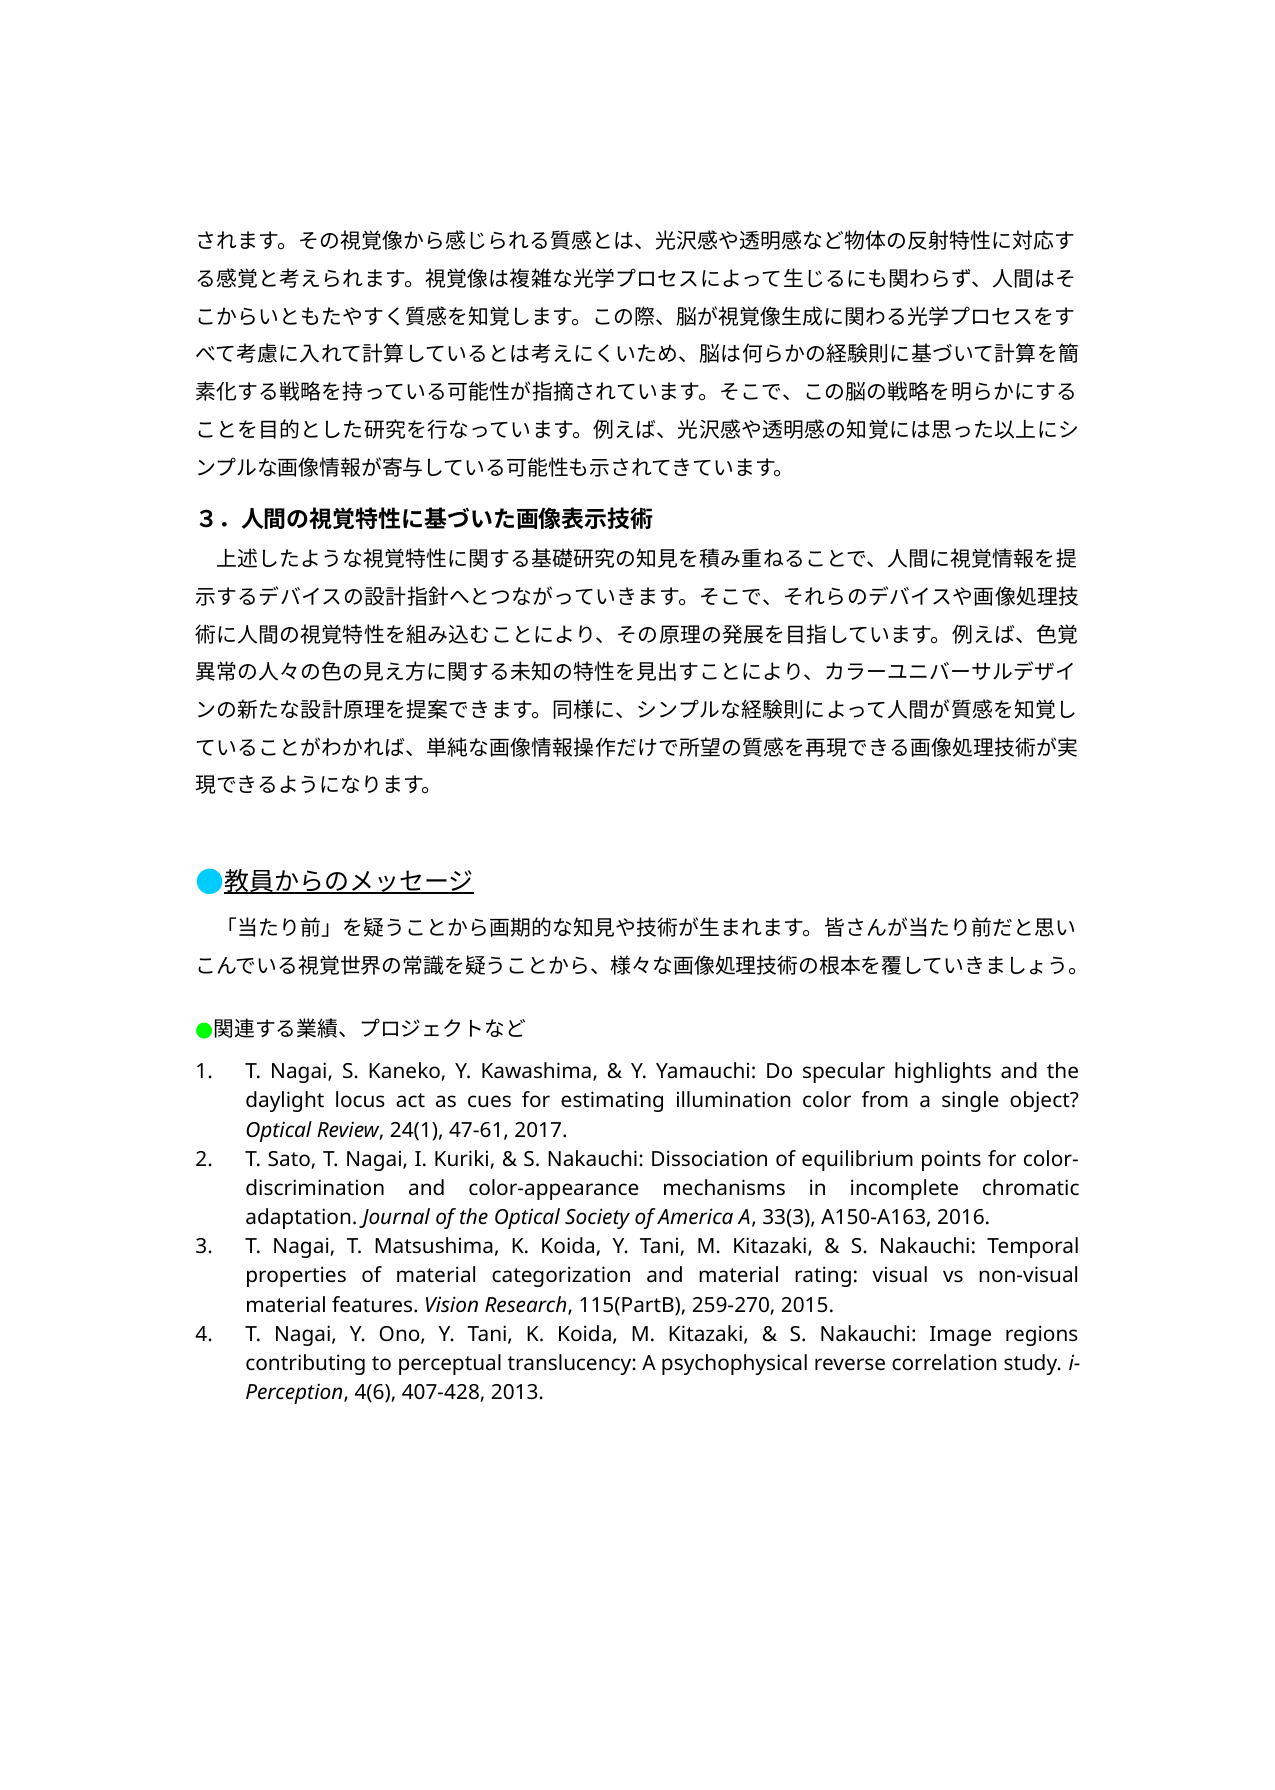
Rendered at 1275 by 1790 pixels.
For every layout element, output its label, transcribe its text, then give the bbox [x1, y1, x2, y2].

list T. Nagai, T. Matsushima, K. Koida, Y. Tani, M. Kitazaki, & S. Nakauchi: Temporal properties of material categorization and material rating: visual vs non-visual material features. Vision Research, 115(PartB), 259-270, 2015. [195, 1230, 1080, 1318]
text 上述したような視覚特性に関する基礎研究の知見を積み重ねることで、人間に視覚情報を提示するデバイスの設計指針へとつながっていきます。そこで、それらのデバイスや画像処理技術に人間の視覚特性を組み込むことにより、その原理の発展を目指しています。例えば、色覚異常の人々の色の見え方に関する未知の特性を見出すことにより、カラーユニバーサルデザインの新たな設計原理を提案できます。同様に、シンプルな経験則によって人間が質感を知覚していることがわかれば、単純な画像情報操作だけで所望の質感を再現できる画像処理技術が実現できるようになります。 [195, 542, 1080, 799]
text ３．人間の視覚特性に基づいた画像表示技術 [195, 501, 1080, 534]
list T. Nagai, S. Kaneko, Y. Kawashima, & Y. Yamauchi: Do specular highlights and the daylight locus act as cues for estimating illumination color from a single object? Optical Review, 24(1), 47-61, 2017. [195, 1055, 1080, 1143]
list T. Nagai, Y. Ono, Y. Tani, K. Koida, M. Kitazaki, & S. Nakauchi: Image regions contributing to perceptual translucency: A psychophysical reverse correlation study. i-Perception, 4(6), 407-428, 2013. [195, 1318, 1080, 1405]
list T. Sato, T. Nagai, I. Kuriki, & S. Nakauchi: Dissociation of equilibrium points for color-discrimination and color-appearance mechanisms in incomplete chromatic adaptation. Journal of the Optical Society of America A, 33(3), A150-A163, 2016. [195, 1143, 1080, 1230]
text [195, 224, 1080, 481]
text ●関連する業績、プロジェクトなど [195, 1012, 1080, 1043]
text 「当たり前」を疑うことから画期的な知見や技術が生まれます。皆さんが当たり前だと思いこんでいる視覚世界の常識を疑うことから、様々な画像処理技術の根本を覆していきましょう。 [195, 911, 1080, 979]
text ●教員からのメッセージ [195, 854, 1080, 900]
